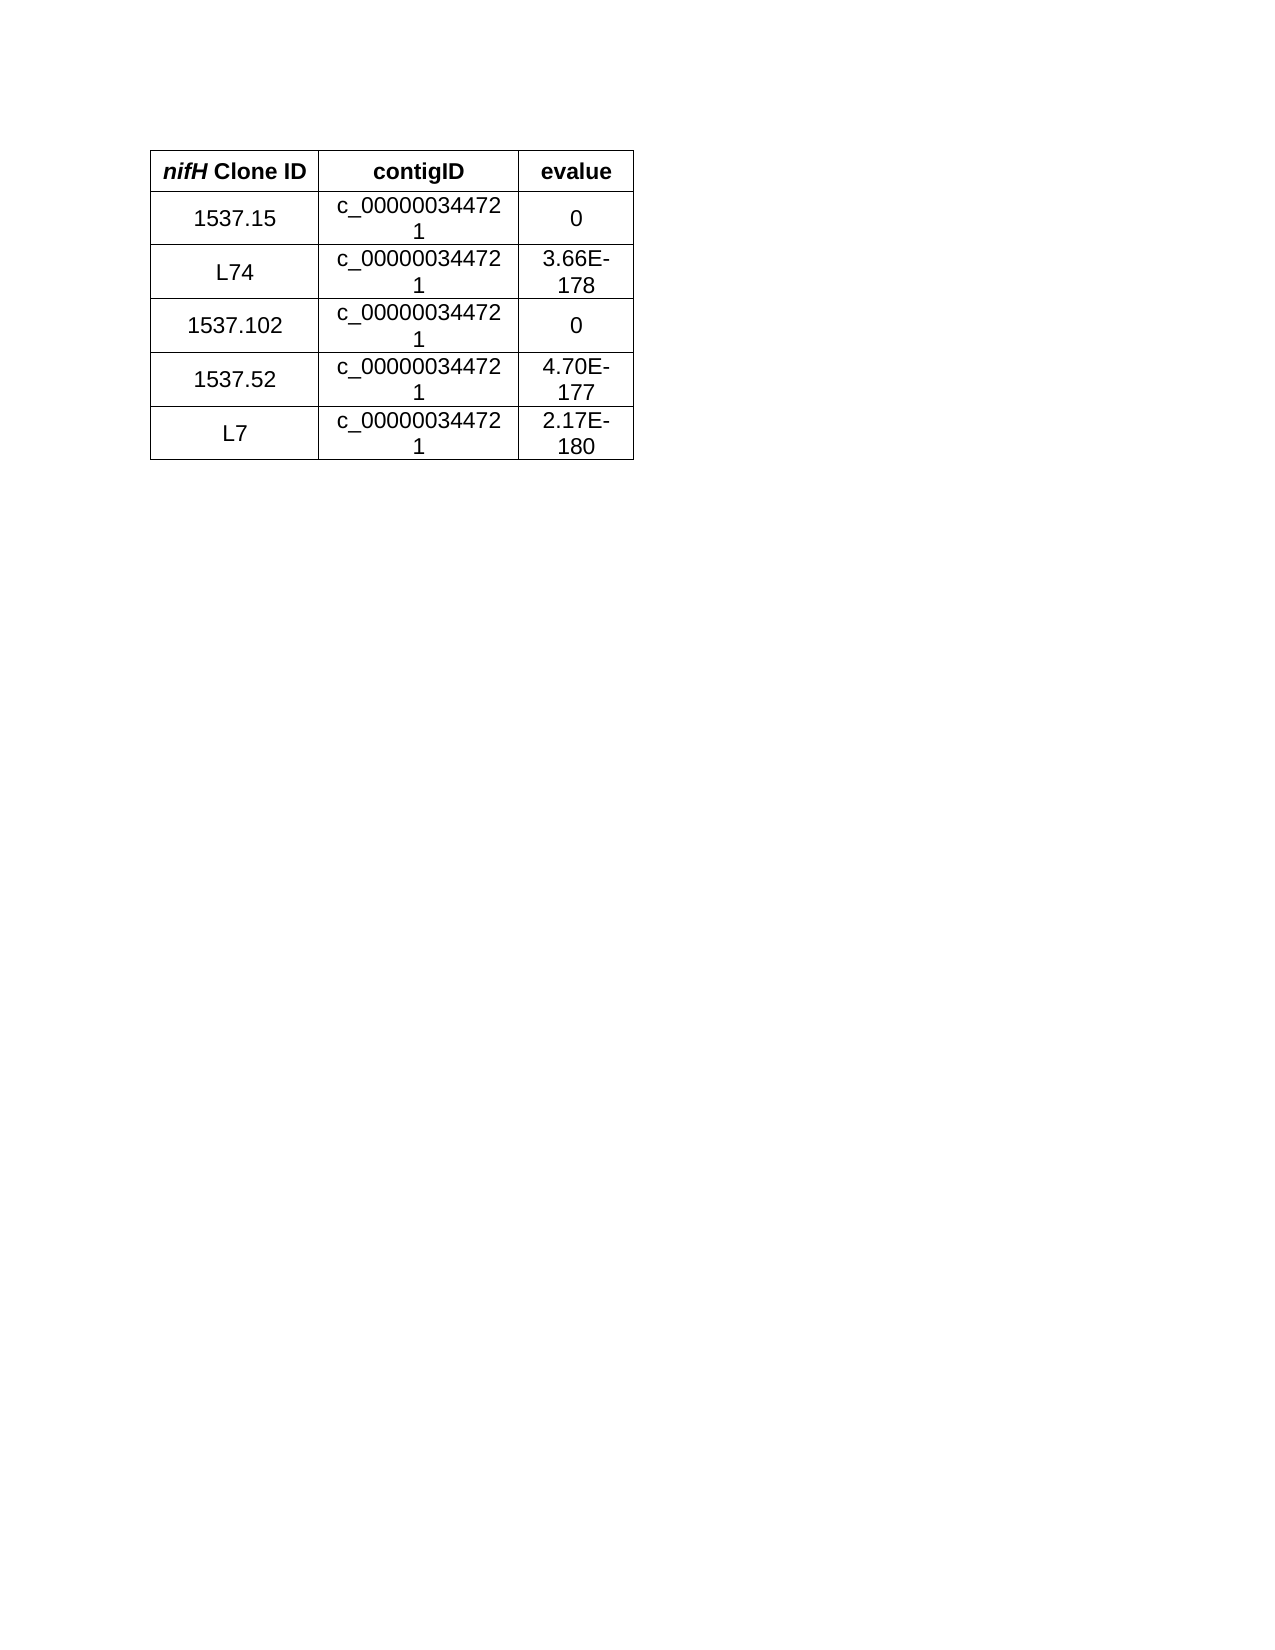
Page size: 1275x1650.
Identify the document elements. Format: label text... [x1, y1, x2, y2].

table_cell 2.17E-180 [519, 407, 633, 459]
table_cell 1537.52 [151, 353, 318, 406]
table_cell c_000000344721 [319, 407, 518, 459]
table_header evalue [519, 151, 633, 191]
table_cell 1537.15 [151, 192, 318, 244]
table_cell c_000000344721 [319, 299, 518, 352]
table_cell c_000000344721 [319, 245, 518, 298]
table_cell 4.70E-177 [519, 353, 633, 406]
table_header nifH Clone ID [151, 151, 318, 191]
table_cell 0 [519, 192, 633, 244]
table_cell c_000000344721 [319, 353, 518, 406]
table_cell 1537.102 [151, 299, 318, 352]
table_cell c_000000344721 [319, 192, 518, 244]
table_cell L74 [151, 245, 318, 298]
table_cell 3.66E-178 [519, 245, 633, 298]
table_cell L7 [151, 407, 318, 459]
table_cell 0 [519, 299, 633, 352]
table_header contigID [319, 151, 518, 191]
